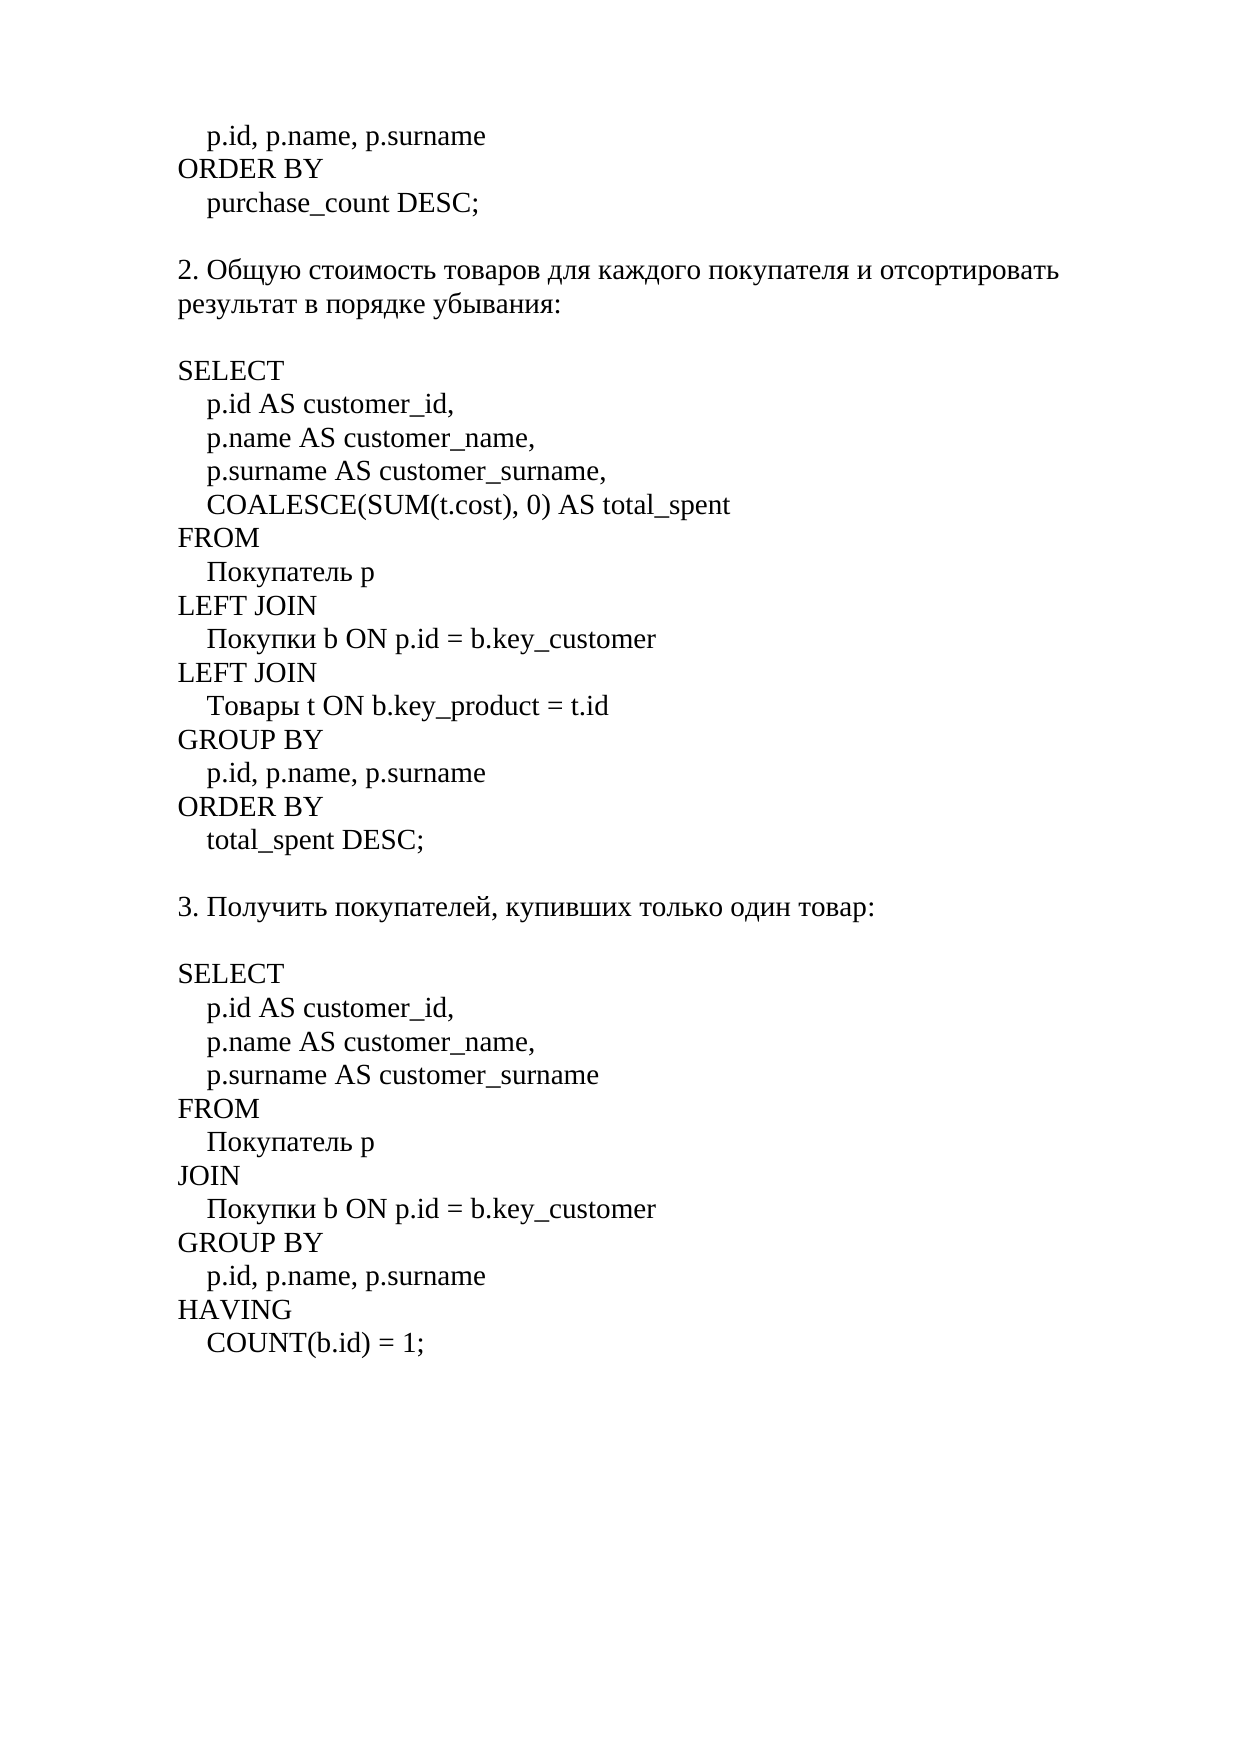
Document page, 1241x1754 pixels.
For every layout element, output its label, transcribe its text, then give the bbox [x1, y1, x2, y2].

text Покупки b ON p.id = b.key_customer [177, 621, 1152, 655]
text GROUP BY [177, 1225, 1152, 1258]
text COALESCE(SUM(t.cost), 0) AS total_spent [177, 487, 1152, 521]
text p.name AS customer_name, [177, 1024, 1152, 1057]
text Покупки b ON p.id = b.key_customer [177, 1191, 1152, 1225]
text p.id, p.name, p.surname [177, 755, 1152, 789]
text ORDER BY [177, 789, 1152, 822]
text ORDER BY [177, 152, 1152, 185]
text FROM [177, 1091, 1152, 1124]
text Товары t ON b.key_product = t.id [177, 688, 1152, 722]
text p.surname AS customer_surname [177, 1057, 1152, 1091]
text p.id AS customer_id, [177, 386, 1152, 420]
text 2. Общую стоимость товаров для каждого покупателя и отсортировать результат в порядке убывания: [177, 252, 1152, 319]
text 3. Получить покупателей, купивших только один товар: [177, 889, 1152, 923]
text HAVING [177, 1292, 1152, 1326]
text FROM [177, 521, 1152, 554]
text p.id, p.name, p.surname [177, 118, 1152, 152]
text purchase_count DESC; [177, 185, 1152, 219]
text GROUP BY [177, 722, 1152, 755]
text Покупатель p [177, 1124, 1152, 1158]
text LEFT JOIN [177, 655, 1152, 688]
text SELECT [177, 353, 1152, 386]
text Покупатель p [177, 554, 1152, 588]
text p.name AS customer_name, [177, 420, 1152, 453]
text COUNT(b.id) = 1; [177, 1326, 1152, 1359]
text p.id AS customer_id, [177, 990, 1152, 1024]
text p.id, p.name, p.surname [177, 1258, 1152, 1292]
text SELECT [177, 957, 1152, 990]
text p.surname AS customer_surname, [177, 453, 1152, 487]
text total_spent DESC; [177, 822, 1152, 856]
text LEFT JOIN [177, 588, 1152, 621]
text JOIN [177, 1158, 1152, 1191]
